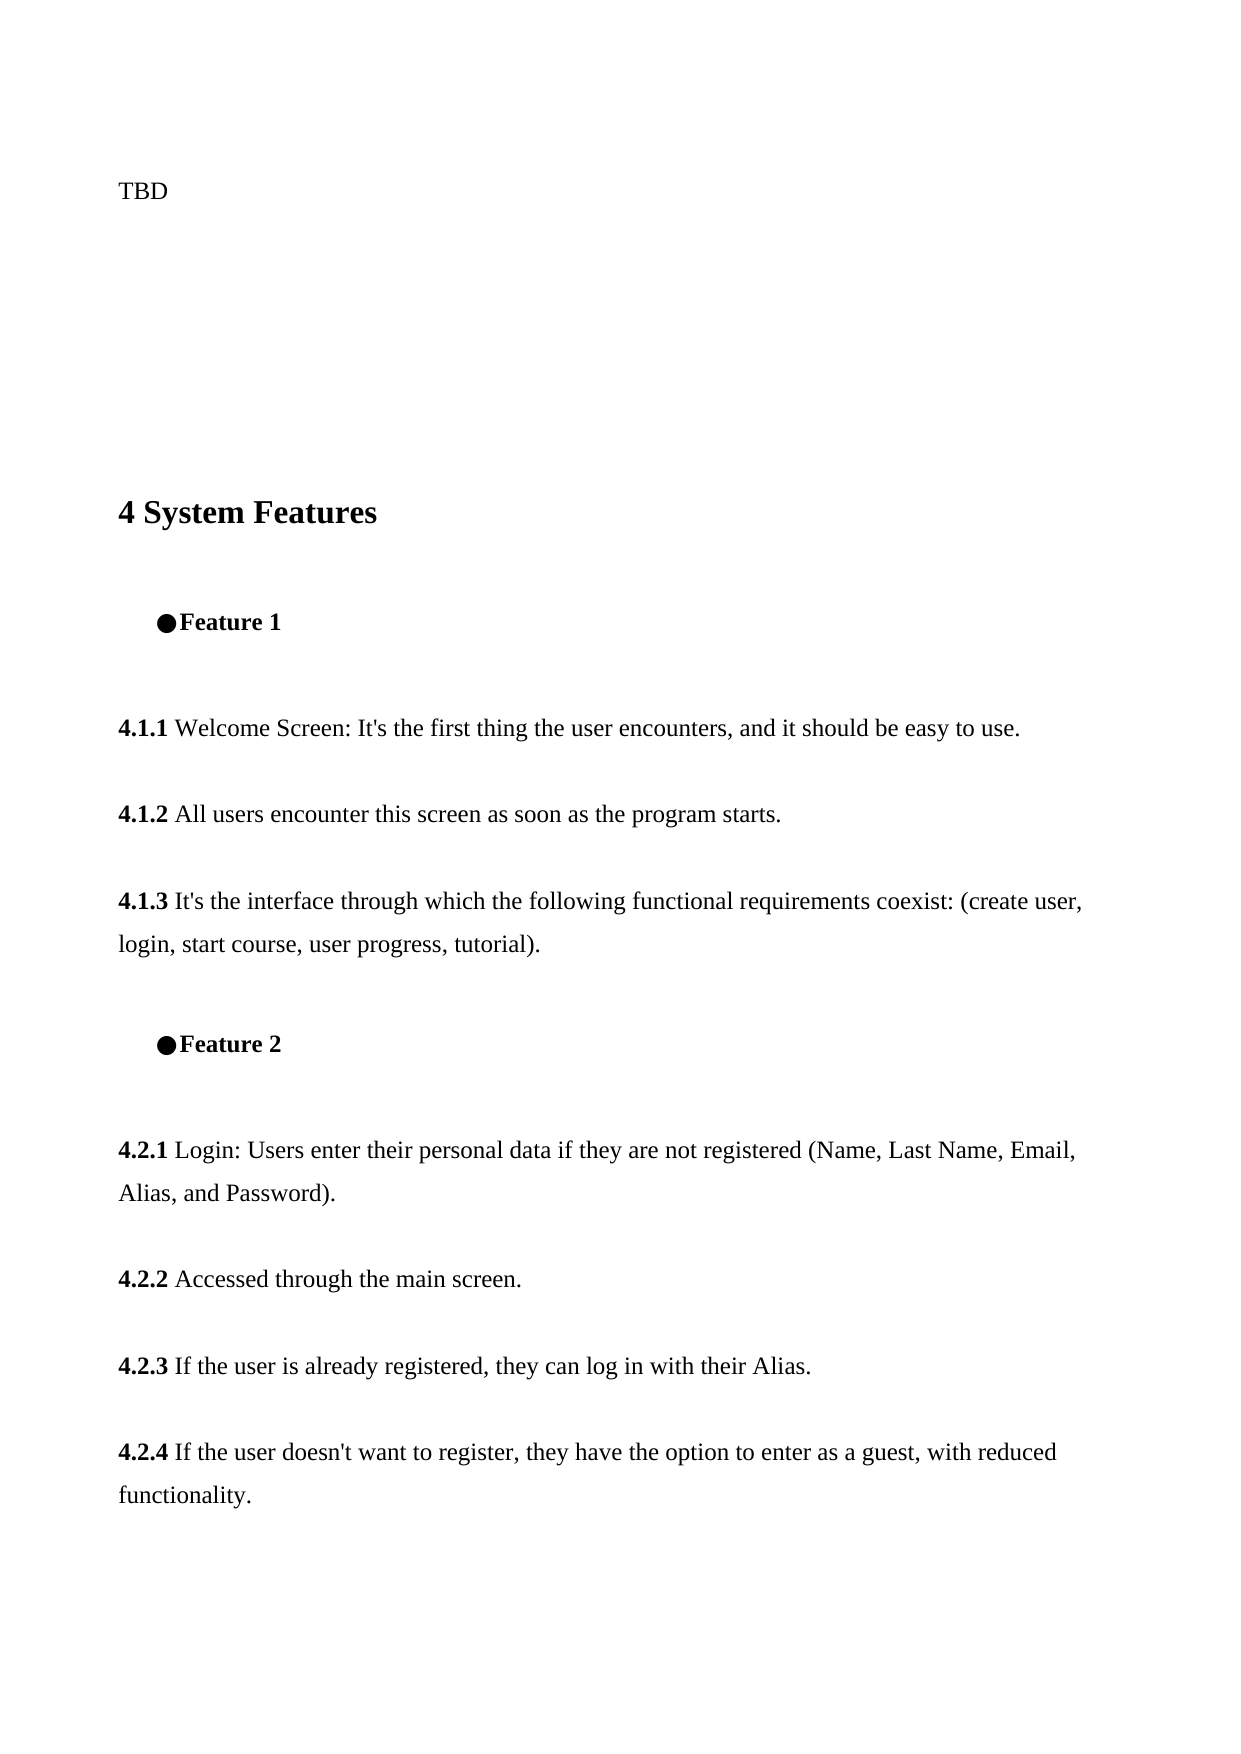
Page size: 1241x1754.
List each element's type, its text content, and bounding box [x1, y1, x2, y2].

list Feature 1 [156, 593, 1122, 644]
text 4.1.3 It's the interface through which the following functional requirements coexist: (create user, login, start course, user progress, tutorial). [118, 886, 1122, 958]
text 4.2.4 If the user doesn't want to register, they have the option to enter as a guest, with reduced functionality. [118, 1437, 1122, 1509]
list Feature 2 [156, 1015, 1122, 1066]
text 4.1.2 All users encounter this screen as soon as the program starts. [118, 799, 1122, 828]
text 4.1.1 Welcome Screen: It's the first thing the user encounters, and it should be easy to use. [118, 713, 1122, 742]
text 4.2.2 Accessed through the main screen. [118, 1264, 1122, 1293]
text 4 System Features [118, 493, 1122, 531]
text 4.2.1 Login: Users enter their personal data if they are not registered (Name, Last Name, Email, Alias, and Password). [118, 1135, 1122, 1207]
text TBD [118, 176, 1122, 205]
text 4.2.3 If the user is already registered, they can log in with their Alias. [118, 1351, 1122, 1379]
